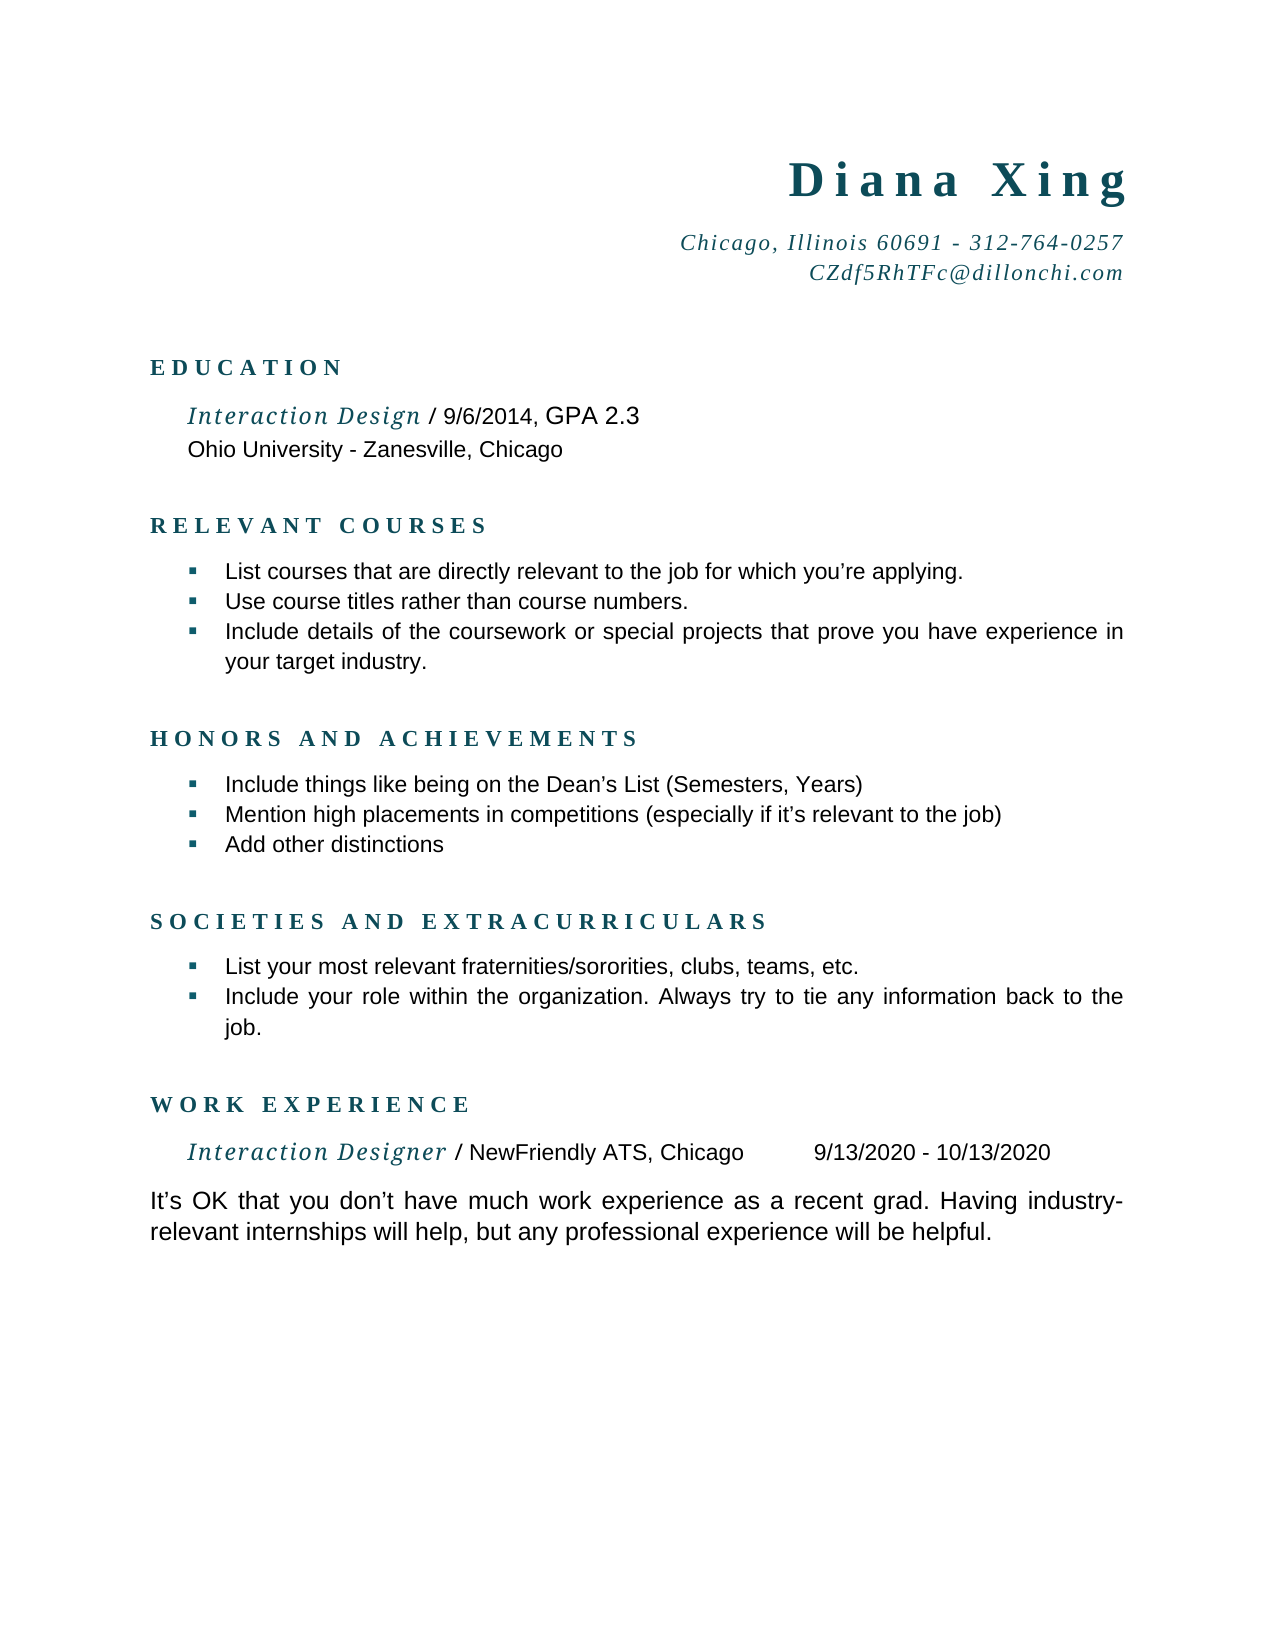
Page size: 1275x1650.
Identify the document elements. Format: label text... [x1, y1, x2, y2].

list Include things like being on the Dean’s List (Semesters, Years) [187, 771, 1125, 797]
text Ohio University - Zanesville, Chicago [187, 436, 1125, 462]
list Mention high placements in competitions (especially if it’s relevant to the job) [187, 801, 1125, 827]
list Add other distinctions [187, 831, 1125, 857]
text RELEVANT COURSES [150, 513, 1125, 539]
text Interaction Designer / NewFriendly ATS, Chicago 9/13/2020 - 10/13/2020 [150, 1136, 1125, 1167]
text It’s OK that you don’t have much work experience as a recent grad. Having industry-relevant internships will help, but any professional experience will be helpful. [150, 1186, 1125, 1246]
text HONORS AND ACHIEVEMENTS [150, 725, 1125, 752]
text SOCIETIES AND EXTRACURRICULARS [150, 908, 1125, 934]
text Interaction Design / 9/6/2014, GPA 2.3 [187, 399, 1125, 431]
list Use course titles rather than course numbers. [187, 588, 1125, 614]
text Chicago, Illinois 60691 - 312-764-0257 [187, 229, 1125, 255]
text WORK EXPERIENCE [150, 1091, 1125, 1117]
list List courses that are directly relevant to the job for which you’re applying. [187, 558, 1125, 584]
text Diana Xing [150, 150, 1125, 207]
text CZdf5RhTFc@dillonchi.com [150, 259, 1125, 285]
text EDUCATION [150, 354, 1125, 381]
list List your most relevant fraternities/sororities, clubs, teams, etc. [187, 953, 1125, 979]
list Include your role within the organization. Always try to tie any information back to the job. [187, 983, 1125, 1040]
list Include details of the coursework or special projects that prove you have experience in your target industry. [187, 618, 1125, 675]
